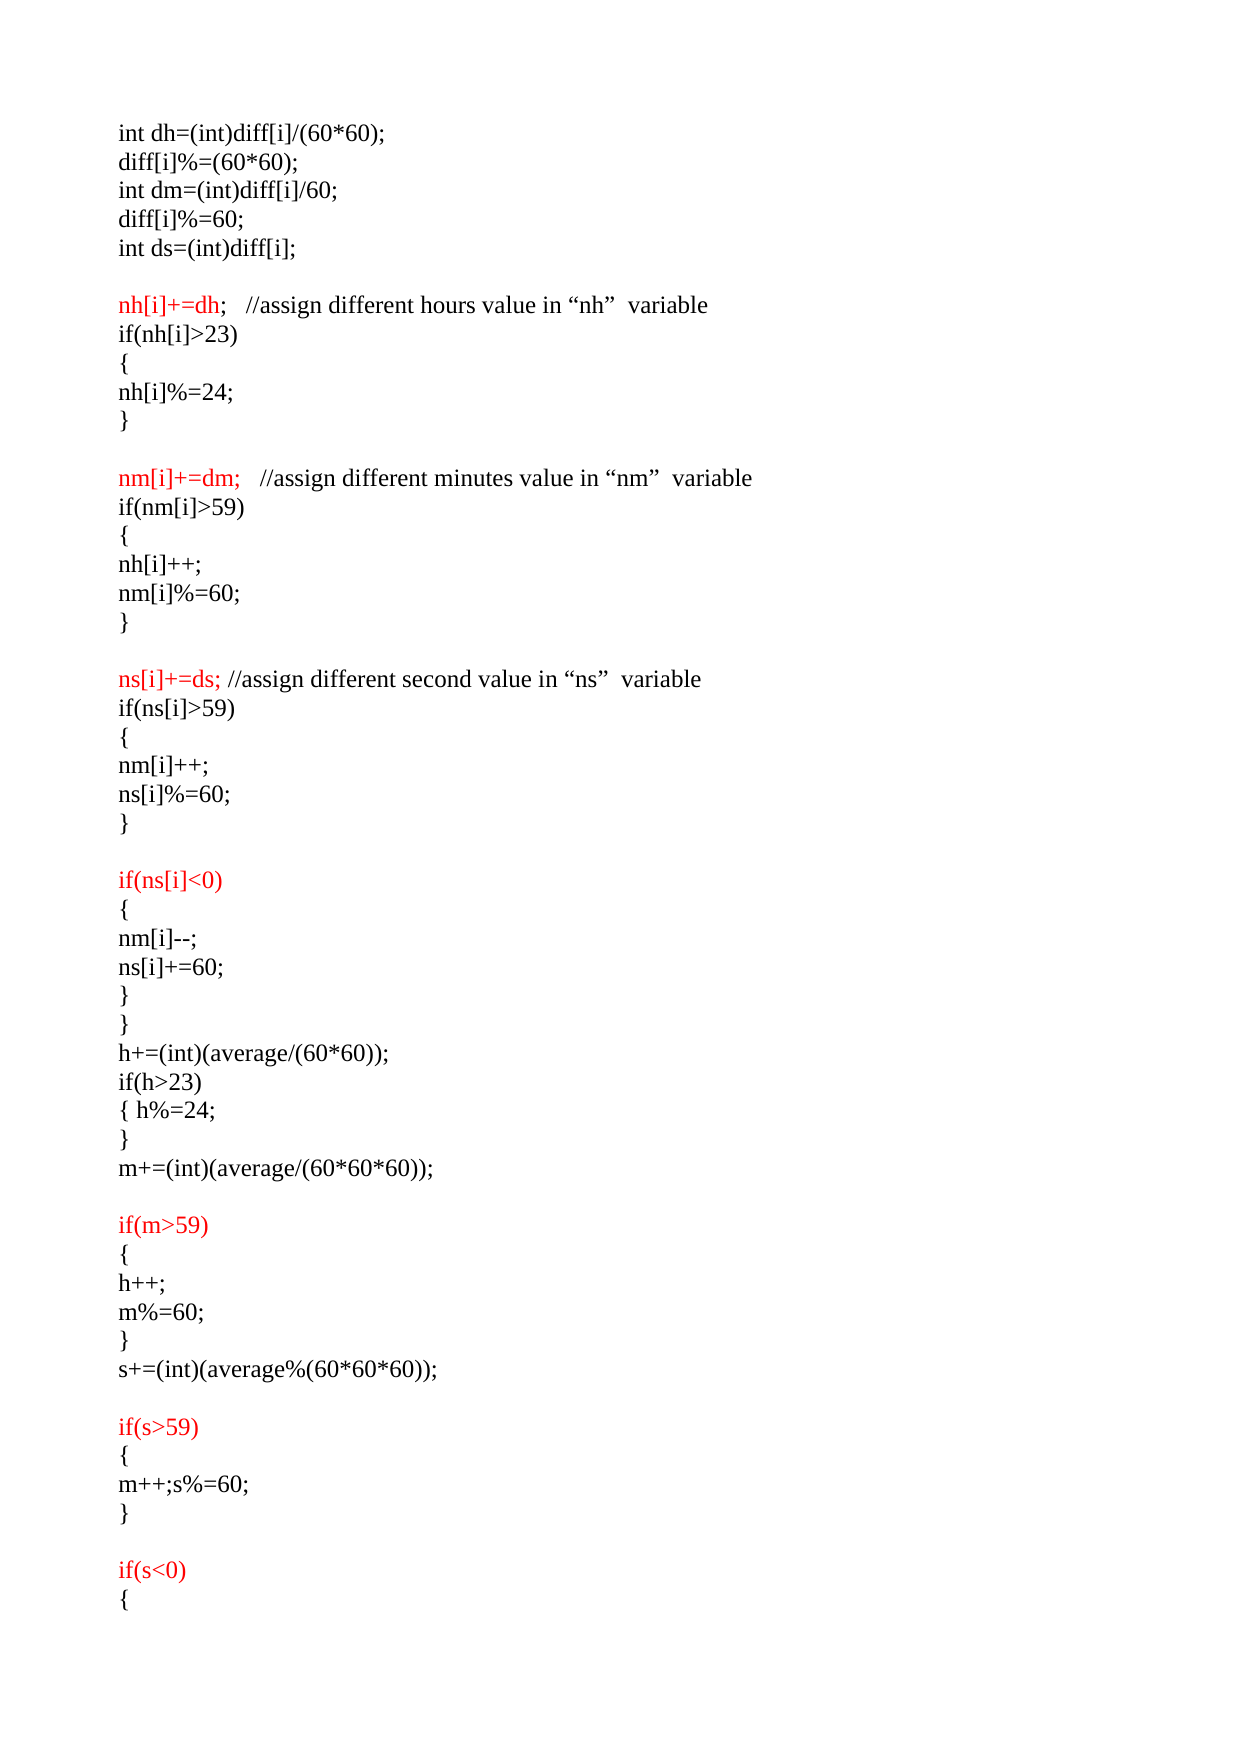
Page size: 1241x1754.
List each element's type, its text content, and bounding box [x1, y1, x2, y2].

text nm[i]%=60; [118, 578, 1122, 607]
text if(s<0) [118, 1556, 1122, 1584]
text } [118, 1009, 1122, 1038]
text ns[i]+=ds; //assign different second value in “ns” variable [118, 664, 1122, 693]
text m%=60; [118, 1297, 1122, 1326]
text int dm=(int)diff[i]/60; [118, 176, 1122, 204]
text h+=(int)(average/(60*60)); [118, 1038, 1122, 1067]
text nm[i]++; [118, 751, 1122, 779]
text if(ns[i]<0) [118, 866, 1122, 894]
text if(h>23) [118, 1067, 1122, 1096]
text ns[i]%=60; [118, 779, 1122, 808]
text h++; [118, 1268, 1122, 1297]
text { [118, 722, 1122, 751]
text { [118, 1239, 1122, 1268]
text { [118, 521, 1122, 549]
text { h%=24; [118, 1096, 1122, 1124]
text { [118, 1441, 1122, 1469]
text m+=(int)(average/(60*60*60)); [118, 1153, 1122, 1182]
text nh[i]++; [118, 549, 1122, 578]
text s+=(int)(average%(60*60*60)); [118, 1354, 1122, 1383]
text } [118, 1124, 1122, 1153]
text if(ns[i]>59) [118, 693, 1122, 722]
text } [118, 1326, 1122, 1354]
text nm[i]+=dm; //assign different minutes value in “nm” variable [118, 463, 1122, 492]
text } [118, 981, 1122, 1009]
text } [118, 1498, 1122, 1527]
text nh[i]+=dh; //assign different hours value in “nh” variable [118, 291, 1122, 319]
text } [118, 406, 1122, 434]
text } [118, 808, 1122, 837]
text if(s>59) [118, 1412, 1122, 1441]
text diff[i]%=60; [118, 204, 1122, 233]
text int dh=(int)diff[i]/(60*60); [118, 118, 1122, 147]
text { [118, 1584, 1122, 1613]
text nm[i]--; [118, 923, 1122, 952]
text } [118, 607, 1122, 636]
text int ds=(int)diff[i]; [118, 233, 1122, 262]
text diff[i]%=(60*60); [118, 147, 1122, 176]
text if(nh[i]>23) [118, 319, 1122, 348]
text nh[i]%=24; [118, 377, 1122, 406]
text ns[i]+=60; [118, 952, 1122, 981]
text { [118, 348, 1122, 377]
text m++;s%=60; [118, 1469, 1122, 1498]
text if(nm[i]>59) [118, 492, 1122, 521]
text if(m>59) [118, 1211, 1122, 1239]
text { [118, 894, 1122, 923]
